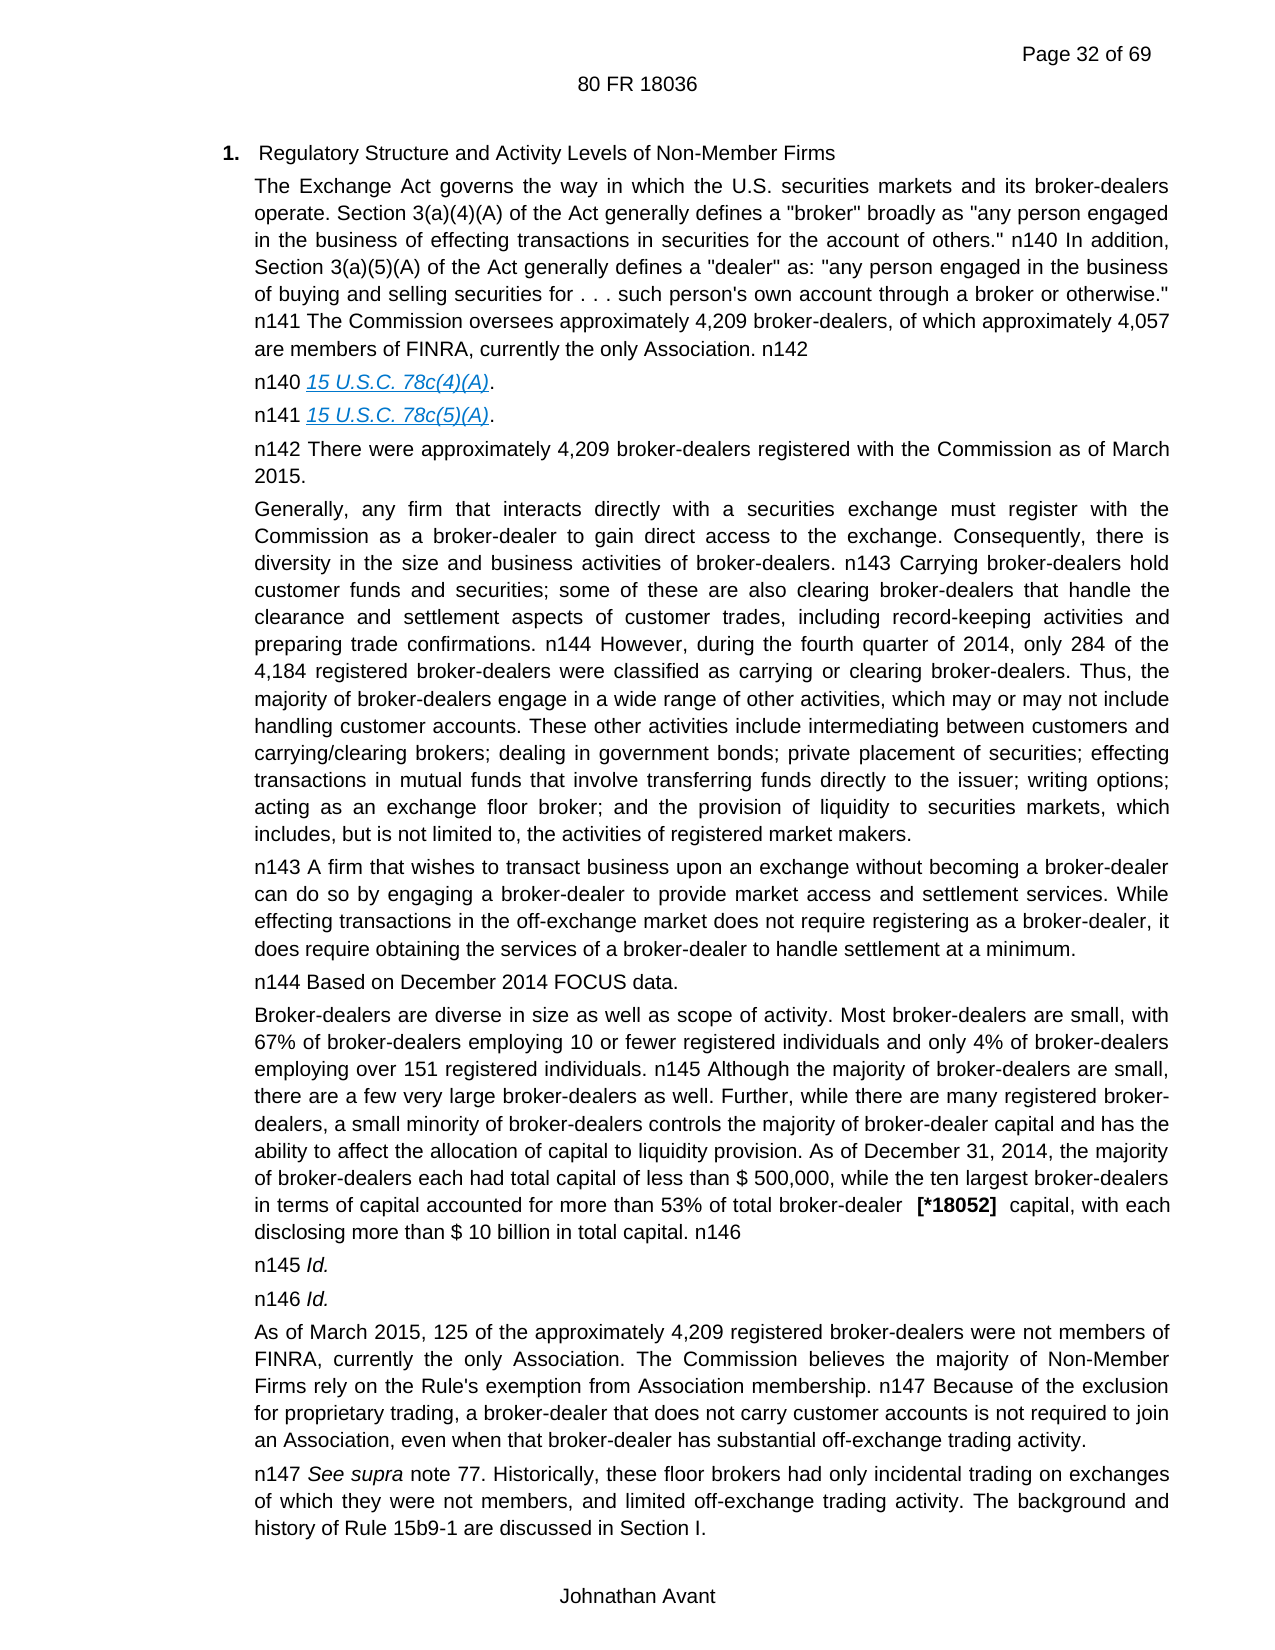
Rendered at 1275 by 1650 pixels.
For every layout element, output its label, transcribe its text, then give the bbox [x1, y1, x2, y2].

text n141 15 U.S.C. 78c(5)(A). [254, 400, 1171, 427]
text n140 15 U.S.C. 78c(4)(A). [254, 367, 1171, 394]
text n145 Id. [254, 1250, 1171, 1277]
text n143 A firm that wishes to transact business upon an exchange without becoming a broker-dealer can do so by engaging a broker-dealer to provide market access and settlement services. While effecting transactions in the off-exchange market does not require registering as a broker-dealer, it does require obtaining the services of a broker-dealer to handle settlement at a minimum. [254, 852, 1171, 960]
text n147 See supra note 77. Historically, these floor brokers had only incidental trading on exchanges of which they were not members, and limited off-exchange trading activity. The background and history of Rule 15b9-1 are discussed in Section I. [254, 1458, 1171, 1539]
text n144 Based on December 2014 FOCUS data. [254, 967, 1171, 994]
list Regulatory Structure and Activity Levels of Non-Member Firms [217, 137, 1171, 164]
text The Exchange Act governs the way in which the U.S. securities markets and its broker-dealers operate. Section 3(a)(4)(A) of the Act generally defines a "broker" broadly as "any person engaged in the business of effecting transactions in securities for the account of others." n140 In addition, Section 3(a)(5)(A) of the Act generally defines a "dealer" as: "any person engaged in the business of buying and selling securities for . . . such person's own account through a broker or otherwise." n141 The Commission oversees approximately 4,209 broker-dealers, of which approximately 4,057 are members of FINRA, currently the only Association. n142 [254, 171, 1171, 360]
text As of March 2015, 125 of the approximately 4,209 registered broker-dealers were not members of FINRA, currently the only Association. The Commission believes the majority of Non-Member Firms rely on the Rule's exemption from Association membership. n147 Because of the exclusion for proprietary trading, a broker-dealer that does not carry customer accounts is not required to join an Association, even when that broker-dealer has substantial off-exchange trading activity. [254, 1317, 1171, 1452]
text n142 There were approximately 4,209 broker-dealers registered with the Commission as of March 2015. [254, 433, 1171, 487]
text Generally, any firm that interacts directly with a securities exchange must register with the Commission as a broker-dealer to gain direct access to the exchange. Consequently, there is diversity in the size and business activities of broker-dealers. n143 Carrying broker-dealers hold customer funds and securities; some of these are also clearing broker-dealers that handle the clearance and settlement aspects of customer trades, including record-keeping activities and preparing trade confirmations. n144 However, during the fourth quarter of 2014, only 284 of the 4,184 registered broker-dealers were classified as carrying or clearing broker-dealers. Thus, the majority of broker-dealers engage in a wide range of other activities, which may or may not include handling customer accounts. These other activities include intermediating between customers and carrying/clearing brokers; dealing in government bonds; private placement of securities; effecting transactions in mutual funds that involve transferring funds directly to the issuer; writing options; acting as an exchange floor broker; and the provision of liquidity to securities markets, which includes, but is not limited to, the activities of registered market makers. [254, 494, 1171, 846]
text n146 Id. [254, 1283, 1171, 1310]
text Broker-dealers are diverse in size as well as scope of activity. Most broker-dealers are small, with 67% of broker-dealers employing 10 or fewer registered individuals and only 4% of broker-dealers employing over 151 registered individuals. n145 Although the majority of broker-dealers are small, there are a few very large broker-dealers as well. Further, while there are many registered broker-dealers, a small minority of broker-dealers controls the majority of broker-dealer capital and has the ability to affect the allocation of capital to liquidity provision. As of December 31, 2014, the majority of broker-dealers each had total capital of less than $ 500,000, while the ten largest broker-dealers in terms of capital accounted for more than 53% of total broker-dealer [*18052] capital, with each disclosing more than $ 10 billion in total capital. n146 [254, 1000, 1171, 1244]
